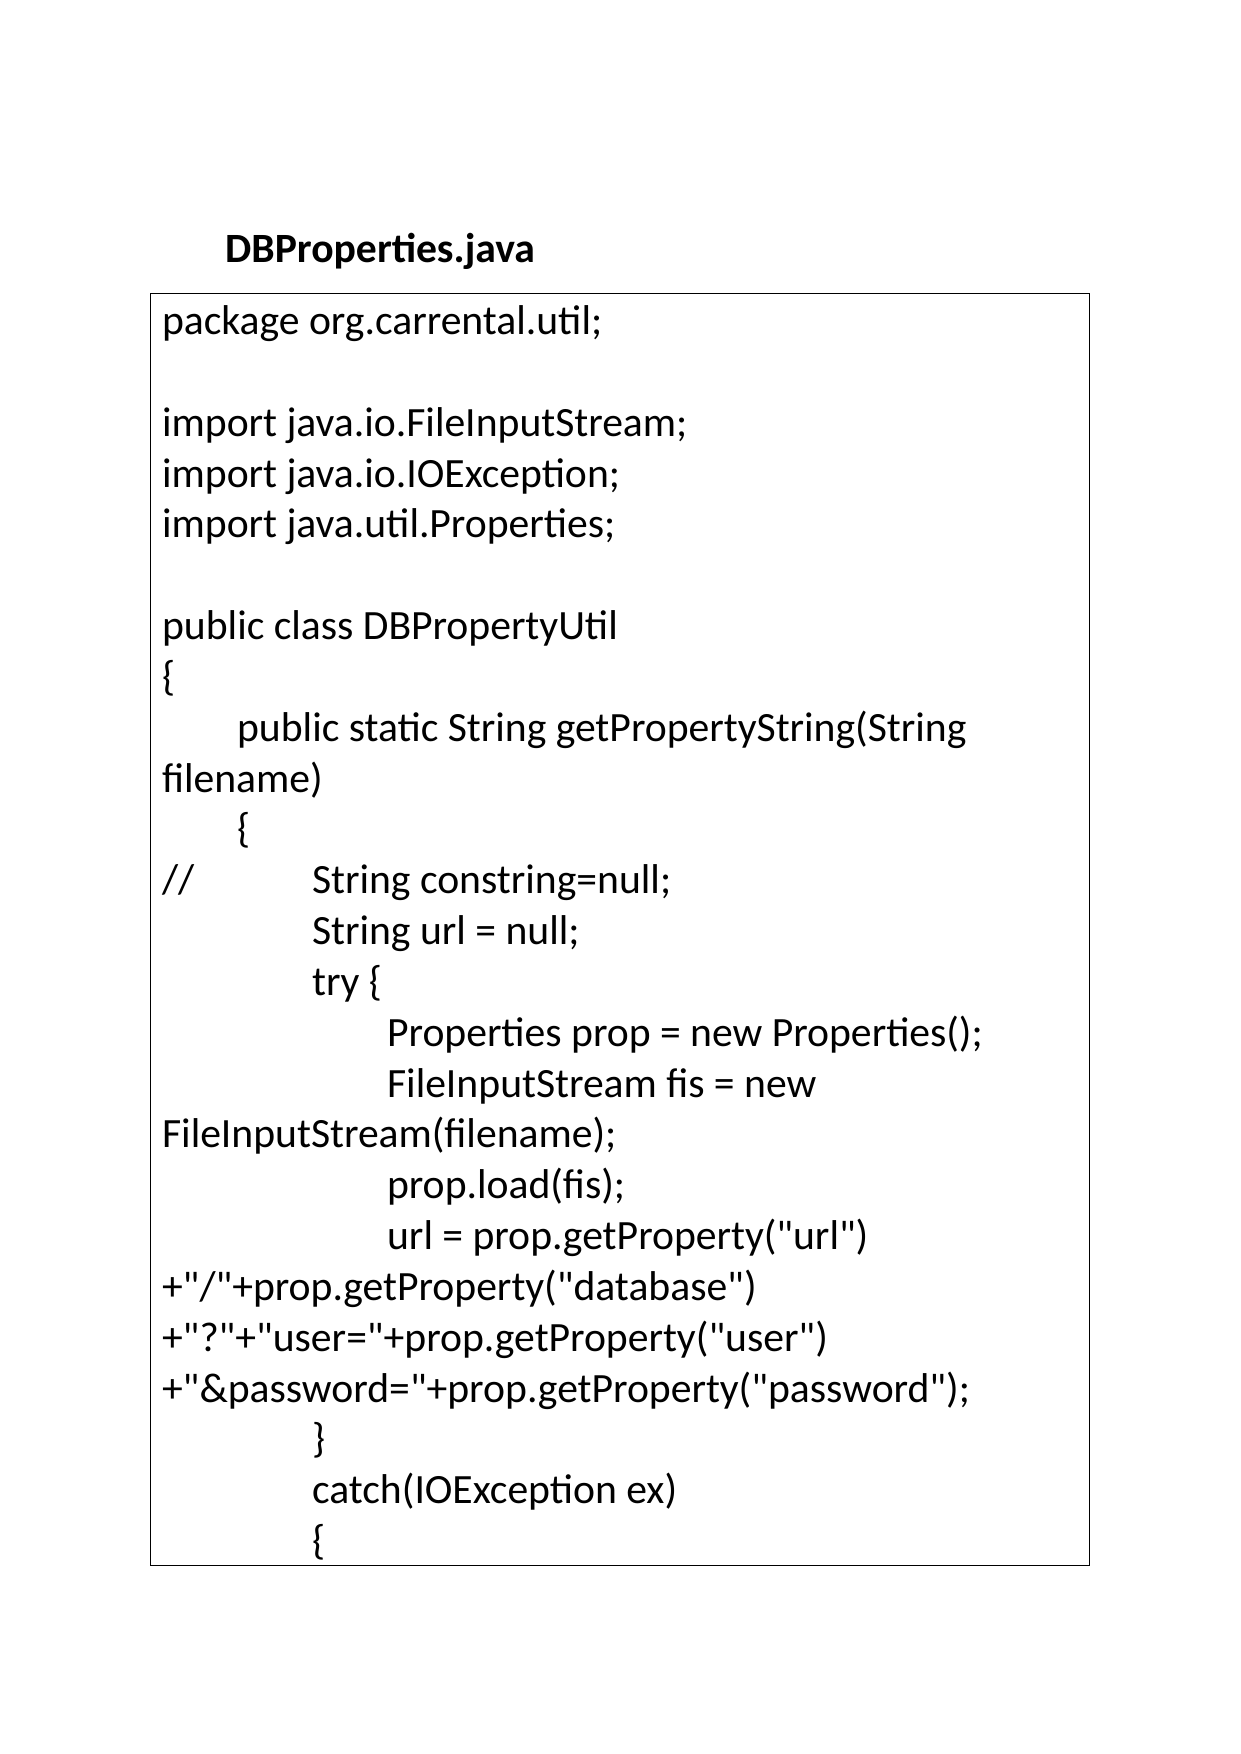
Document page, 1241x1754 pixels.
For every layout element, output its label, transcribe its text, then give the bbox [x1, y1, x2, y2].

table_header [151, 294, 1089, 1565]
text DBProperties.java [150, 222, 1090, 272]
